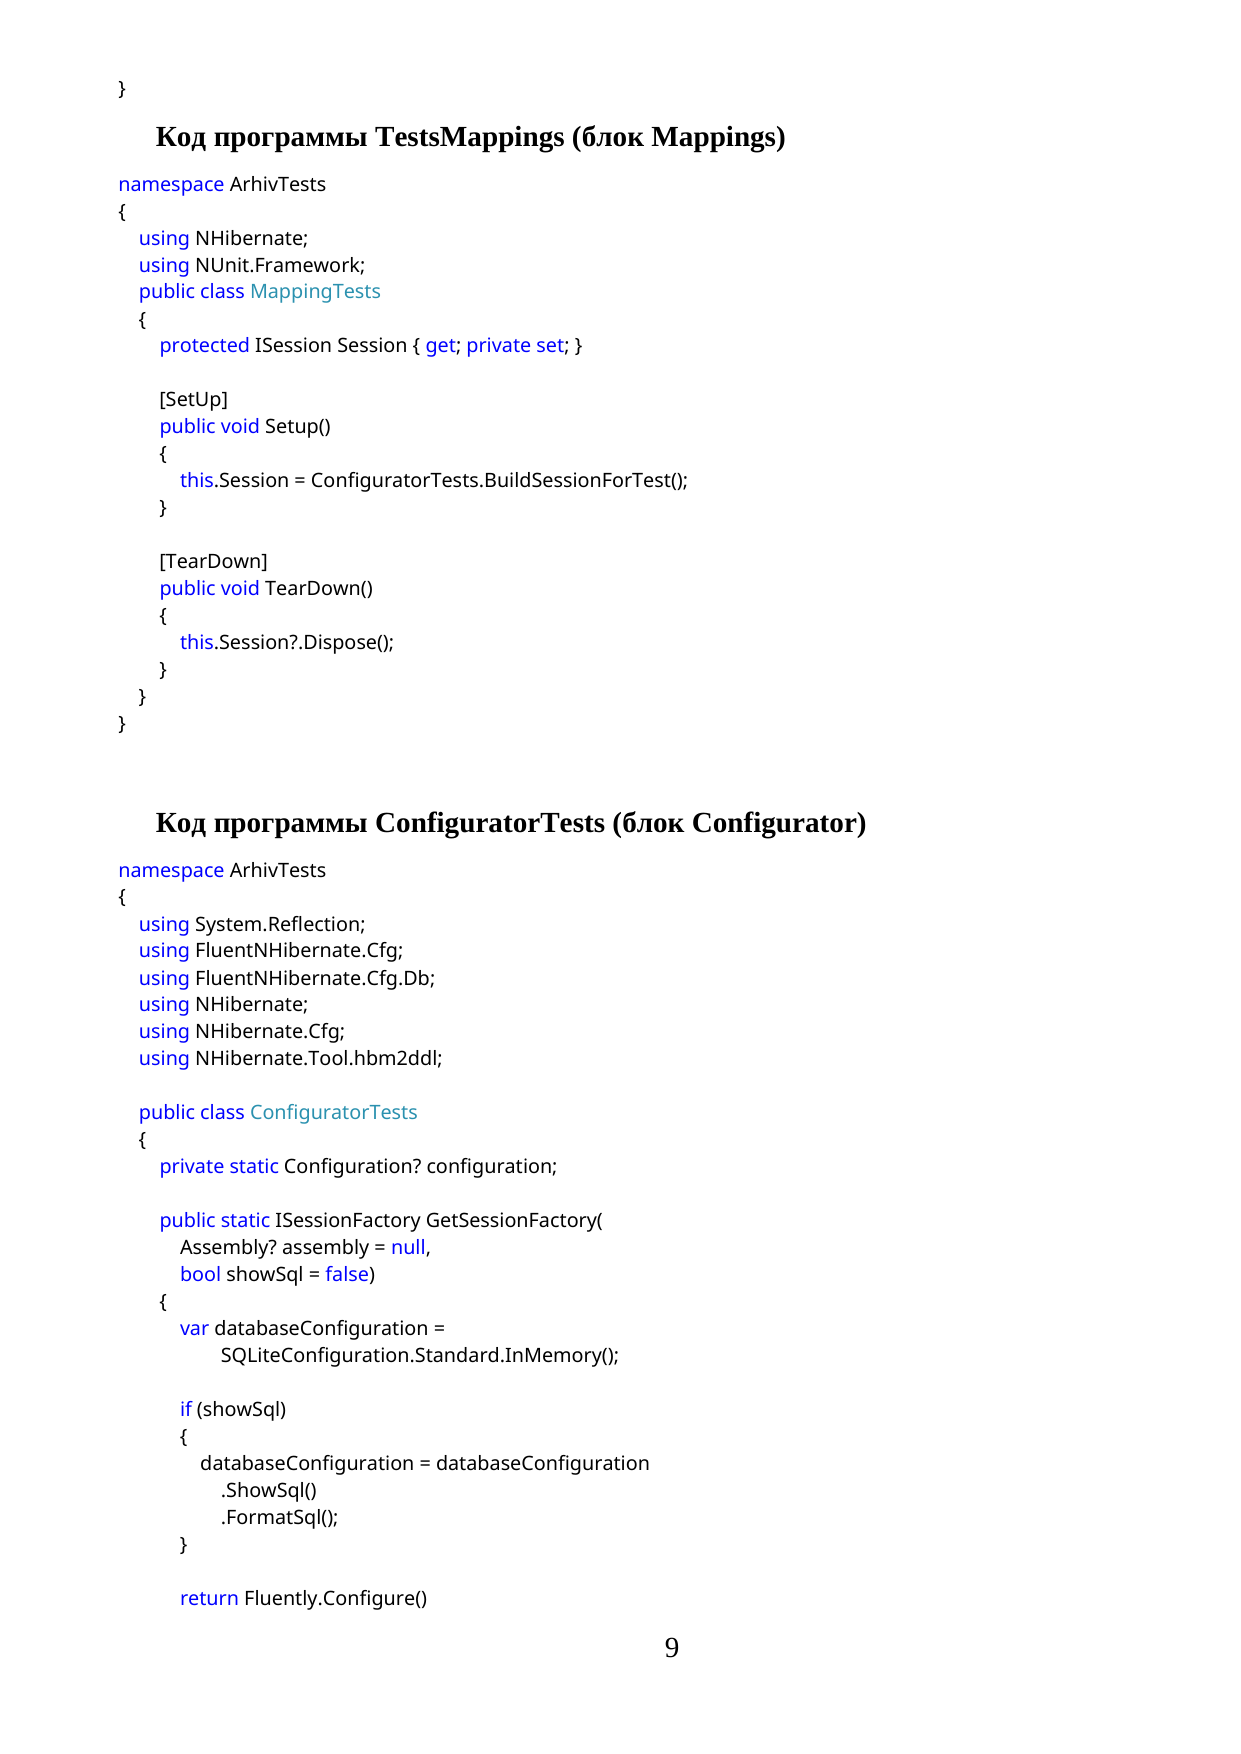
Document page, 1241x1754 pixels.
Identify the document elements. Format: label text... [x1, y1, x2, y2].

text namespace ArhivTests [118, 856, 1152, 883]
text Код программы ConfiguratorTests (блок Configurator) [156, 806, 1152, 839]
text databaseConfiguration = databaseConfiguration [118, 1449, 1152, 1476]
text } [118, 1530, 1152, 1557]
text } [118, 682, 1152, 709]
text { [118, 883, 1152, 910]
text if (showSql) [118, 1395, 1152, 1422]
text { [118, 1422, 1152, 1449]
text var databaseConfiguration = [118, 1314, 1152, 1341]
text using NHibernate; [118, 224, 1152, 251]
text private static Configuration? configuration; [118, 1153, 1152, 1179]
text return Fluently.Configure() [118, 1584, 1152, 1611]
text using System.Reflection; [118, 910, 1152, 937]
text Assembly? assembly = null, [118, 1233, 1152, 1261]
text using FluentNHibernate.Cfg.Db; [118, 964, 1152, 991]
text using NHibernate.Cfg; [118, 1018, 1152, 1045]
text { [118, 602, 1152, 628]
text using NHibernate; [118, 991, 1152, 1018]
text { [118, 1287, 1152, 1314]
text .FormatSql(); [118, 1503, 1152, 1530]
text public class ConfiguratorTests [118, 1099, 1152, 1126]
text } [118, 656, 1152, 682]
text public void Setup() [118, 413, 1152, 440]
text [TearDown] [118, 548, 1152, 574]
text { [118, 305, 1152, 332]
text SQLiteConfiguration.Standard.InMemory(); [118, 1341, 1152, 1368]
text { [118, 440, 1152, 467]
text protected ISession Session { get; private set; } [118, 332, 1152, 359]
text public static ISessionFactory GetSessionFactory( [118, 1207, 1152, 1233]
text } [118, 74, 1152, 101]
text bool showSql = false) [118, 1261, 1152, 1287]
text [SetUp] [118, 386, 1152, 413]
text using FluentNHibernate.Cfg; [118, 937, 1152, 964]
text public void TearDown() [118, 574, 1152, 602]
text .ShowSql() [118, 1476, 1152, 1503]
text using NUnit.Framework; [118, 251, 1152, 278]
text } [118, 494, 1152, 521]
text public class MappingTests [118, 278, 1152, 305]
text using NHibernate.Tool.hbm2ddl; [118, 1045, 1152, 1072]
text } [118, 709, 1152, 736]
text this.Session?.Dispose(); [118, 628, 1152, 656]
text Код программы TestsMappings (блок Mappings) [156, 119, 1152, 153]
text namespace ArhivTests [118, 170, 1152, 197]
text { [118, 1126, 1152, 1153]
text this.Session = ConfiguratorTests.BuildSessionForTest(); [118, 467, 1152, 494]
text { [118, 197, 1152, 224]
